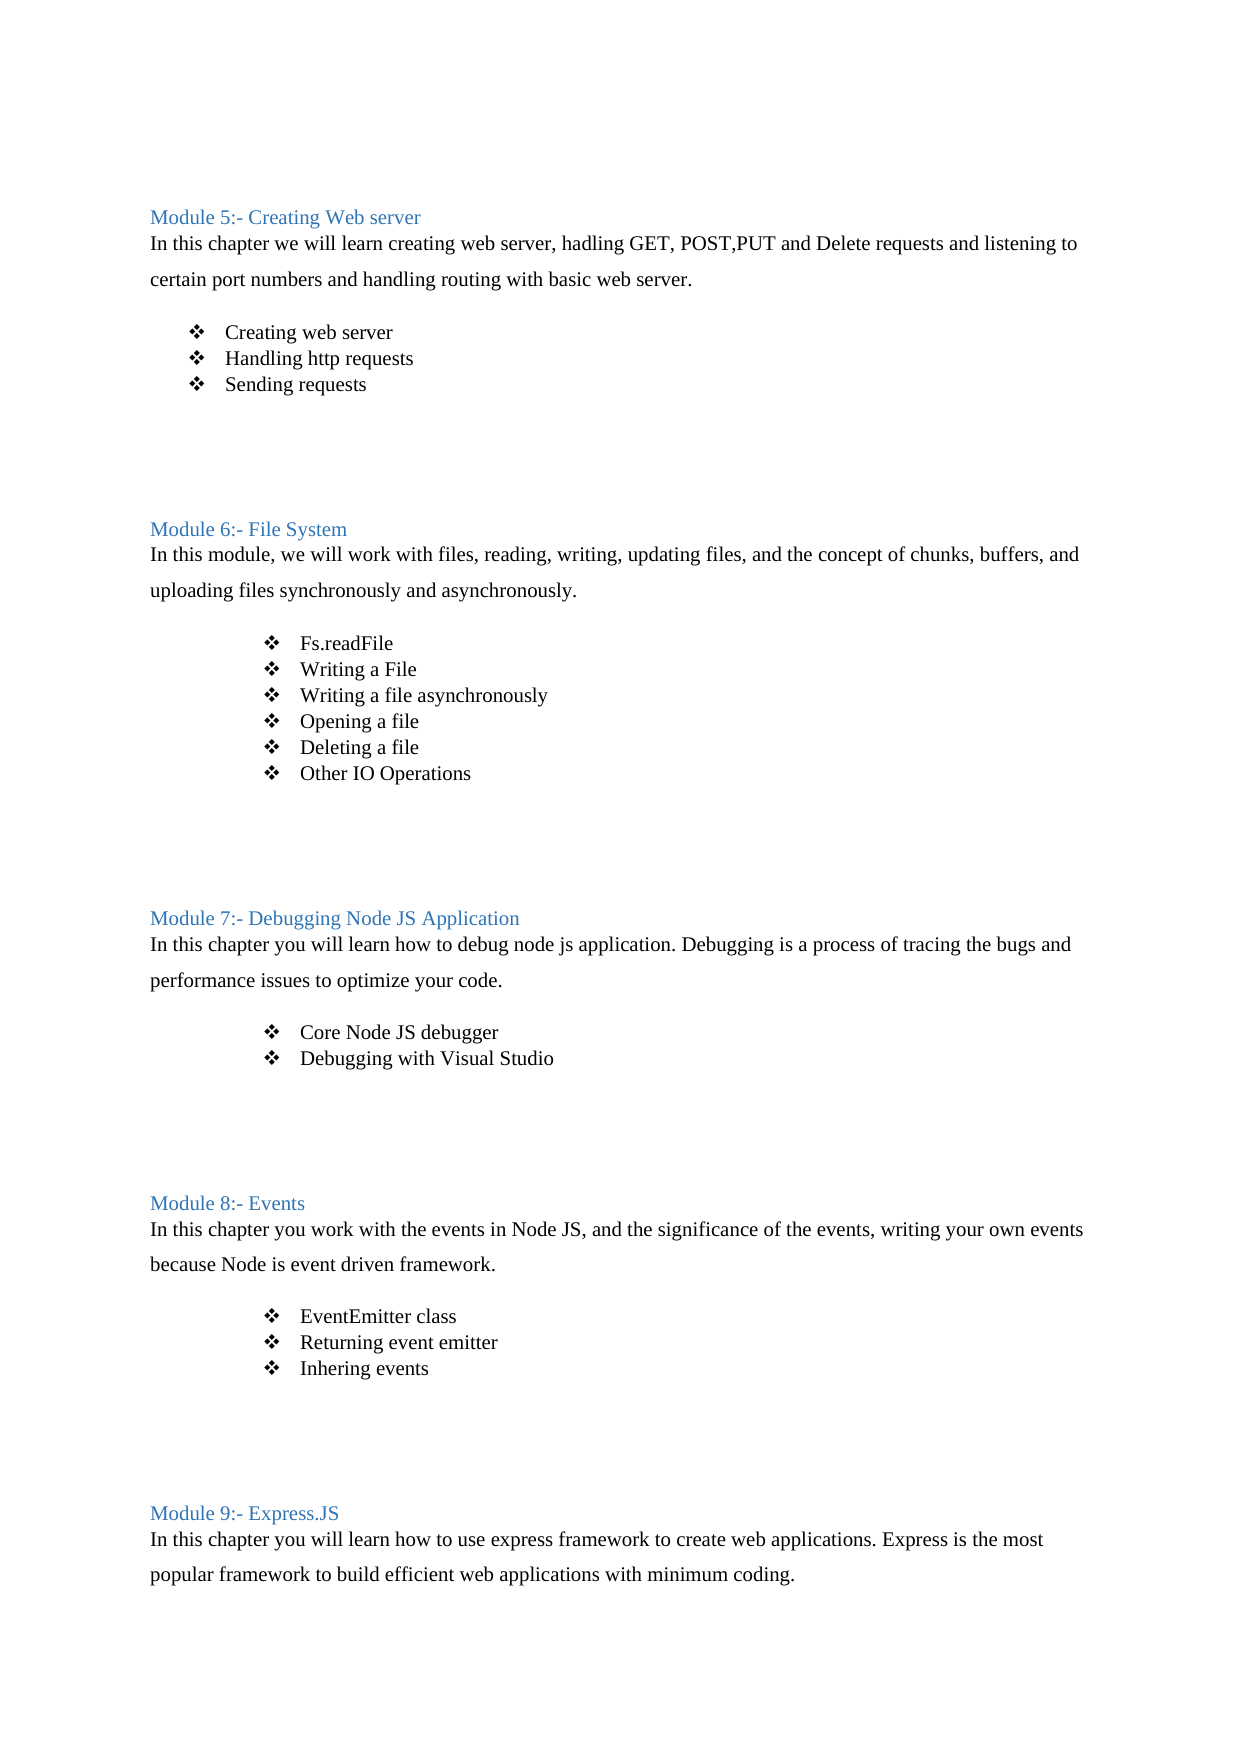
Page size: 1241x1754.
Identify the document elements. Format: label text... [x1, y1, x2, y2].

list Returning event emitter [262, 1330, 1090, 1354]
list Creating web server [187, 320, 1090, 344]
subtitle Module 8:- Events [150, 1191, 1090, 1215]
list Writing a File [262, 657, 1090, 681]
subtitle Module 7:- Debugging Node JS Application [150, 906, 1090, 929]
list Debugging with Visual Studio [262, 1046, 1090, 1070]
list Other IO Operations [262, 761, 1090, 785]
list Writing a file asynchronously [262, 683, 1090, 707]
list Opening a file [262, 709, 1090, 733]
list Handling http requests [187, 346, 1090, 370]
list Fs.readFile [262, 631, 1090, 655]
subtitle Module 5:- Creating Web server [150, 205, 1090, 229]
list EventEmitter class [262, 1304, 1090, 1328]
text In this chapter you work with the events in Node JS, and the significance of the events, writing your own events because Node is event driven framework. [150, 1217, 1090, 1276]
text In this chapter you will learn how to debug node js application. Debugging is a process of tracing the bugs and performance issues to optimize your code. [150, 931, 1090, 992]
list Deleting a file [262, 735, 1090, 759]
text In this chapter we will learn creating web server, hadling GET, POST,PUT and Delete requests and listening to certain port numbers and handling routing with basic web server. [150, 231, 1090, 291]
list Inhering events [262, 1356, 1090, 1380]
list Core Node JS debugger [262, 1020, 1090, 1044]
subtitle Module 9:- Express.JS [150, 1501, 1090, 1525]
text In this chapter you will learn how to use express framework to create web applications. Express is the most popular framework to build efficient web applications with minimum coding. [150, 1527, 1090, 1586]
list Sending requests [187, 372, 1090, 396]
text In this module, we will work with files, reading, writing, updating files, and the concept of chunks, buffers, and uploading files synchronously and asynchronously. [150, 542, 1090, 602]
subtitle Module 6:- File System [150, 516, 1090, 541]
